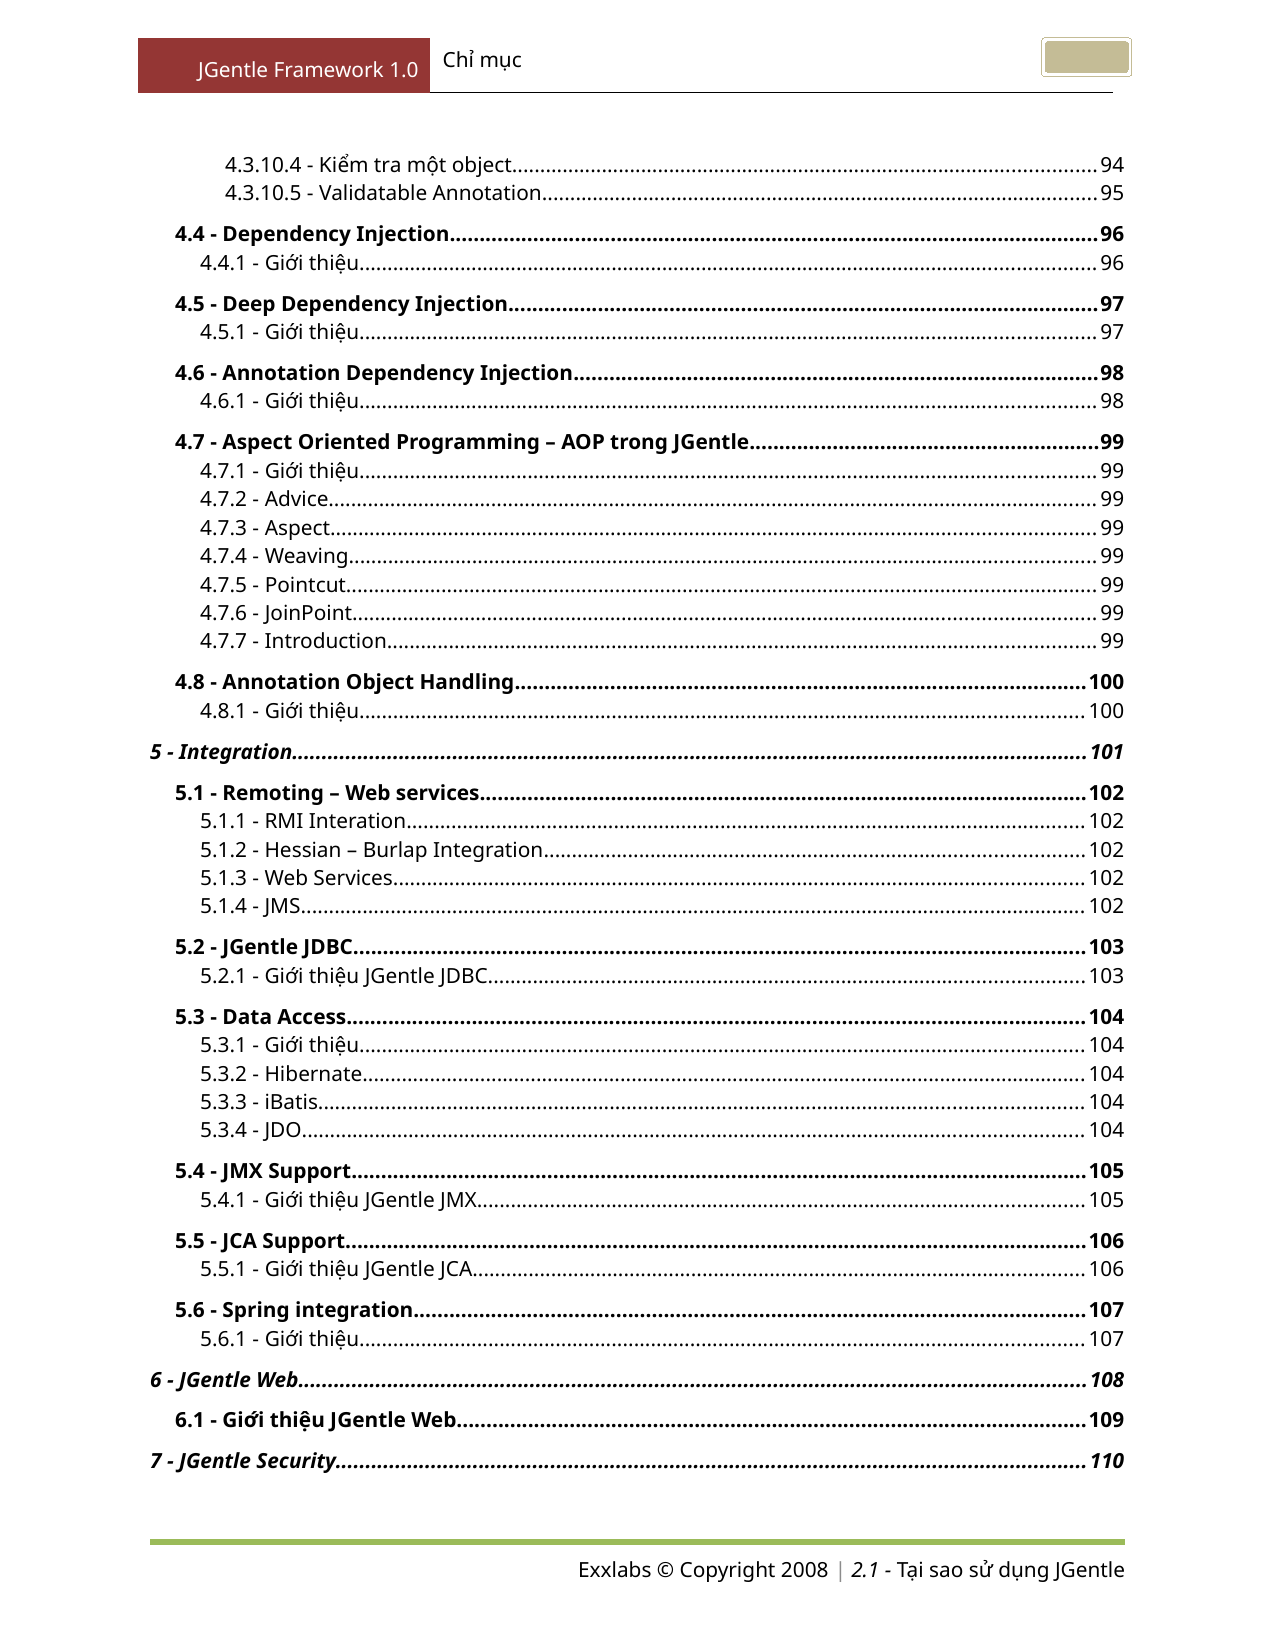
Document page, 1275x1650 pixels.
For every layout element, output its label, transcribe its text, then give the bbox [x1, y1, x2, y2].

text 5.1.2 - Hessian – Burlap Integration 102 [200, 835, 1125, 863]
text 4.4.1 - Giới thiệu 96 [200, 248, 1125, 276]
text 4.7 - Aspect Oriented Programming – AOP trong JGentle 99 [175, 427, 1125, 456]
text 4.8 - Annotation Object Handling 100 [175, 667, 1125, 696]
text 5.3.3 - iBatis 104 [200, 1087, 1125, 1116]
text 4.4 - Dependency Injection 96 [175, 219, 1125, 248]
text 4.3.10.5 - Validatable Annotation 95 [225, 178, 1125, 207]
text 4.5 - Deep Dependency Injection 97 [175, 289, 1125, 317]
text 4.7.1 - Giới thiệu 99 [200, 456, 1125, 484]
text 4.6 - Annotation Dependency Injection 98 [175, 358, 1125, 387]
text 4.7.5 - Pointcut 99 [200, 570, 1125, 598]
text 5.2 - JGentle JDBC 103 [175, 932, 1125, 961]
text 5 - Integration 101 [150, 737, 1125, 765]
text 5.1.3 - Web Services 102 [200, 863, 1125, 892]
text 5.4.1 - Giới thiệu JGentle JMX 105 [200, 1185, 1125, 1213]
text 4.6.1 - Giới thiệu 98 [200, 387, 1125, 415]
text 7 - JGentle Security 110 [150, 1447, 1125, 1475]
text 6 - JGentle Web 108 [150, 1365, 1125, 1393]
text 4.7.2 - Advice 99 [200, 484, 1125, 513]
text 4.8.1 - Giới thiệu 100 [200, 696, 1125, 724]
text 5.6 - Spring integration 107 [175, 1295, 1125, 1324]
text 4.5.1 - Giới thiệu 97 [200, 317, 1125, 346]
text 4.7.7 - Introduction 99 [200, 627, 1125, 655]
text 4.7.4 - Weaving 99 [200, 541, 1125, 570]
text 5.3.4 - JDO 104 [200, 1116, 1125, 1144]
text 4.7.6 - JoinPoint 99 [200, 598, 1125, 627]
text 5.5.1 - Giới thiệu JGentle JCA 106 [200, 1254, 1125, 1283]
text 5.4 - JMX Support 105 [175, 1157, 1125, 1185]
text 5.2.1 - Giới thiệu JGentle JDBC 103 [200, 961, 1125, 989]
text 5.1.1 - RMI Interation 102 [200, 806, 1125, 835]
text 6.1 - Giới thiệu JGentle Web 109 [175, 1406, 1125, 1434]
text 4.3.10.4 - Kiểm tra một object 94 [225, 150, 1125, 178]
text 5.5 - JCA Support 106 [175, 1226, 1125, 1254]
text 5.6.1 - Giới thiệu 107 [200, 1324, 1125, 1352]
text 5.3 - Data Access 104 [175, 1002, 1125, 1030]
text 4.7.3 - Aspect 99 [200, 513, 1125, 541]
text 5.1 - Remoting – Web services 102 [175, 778, 1125, 806]
text 5.3.2 - Hibernate 104 [200, 1059, 1125, 1087]
text 5.1.4 - JMS 102 [200, 892, 1125, 920]
text 5.3.1 - Giới thiệu 104 [200, 1030, 1125, 1059]
